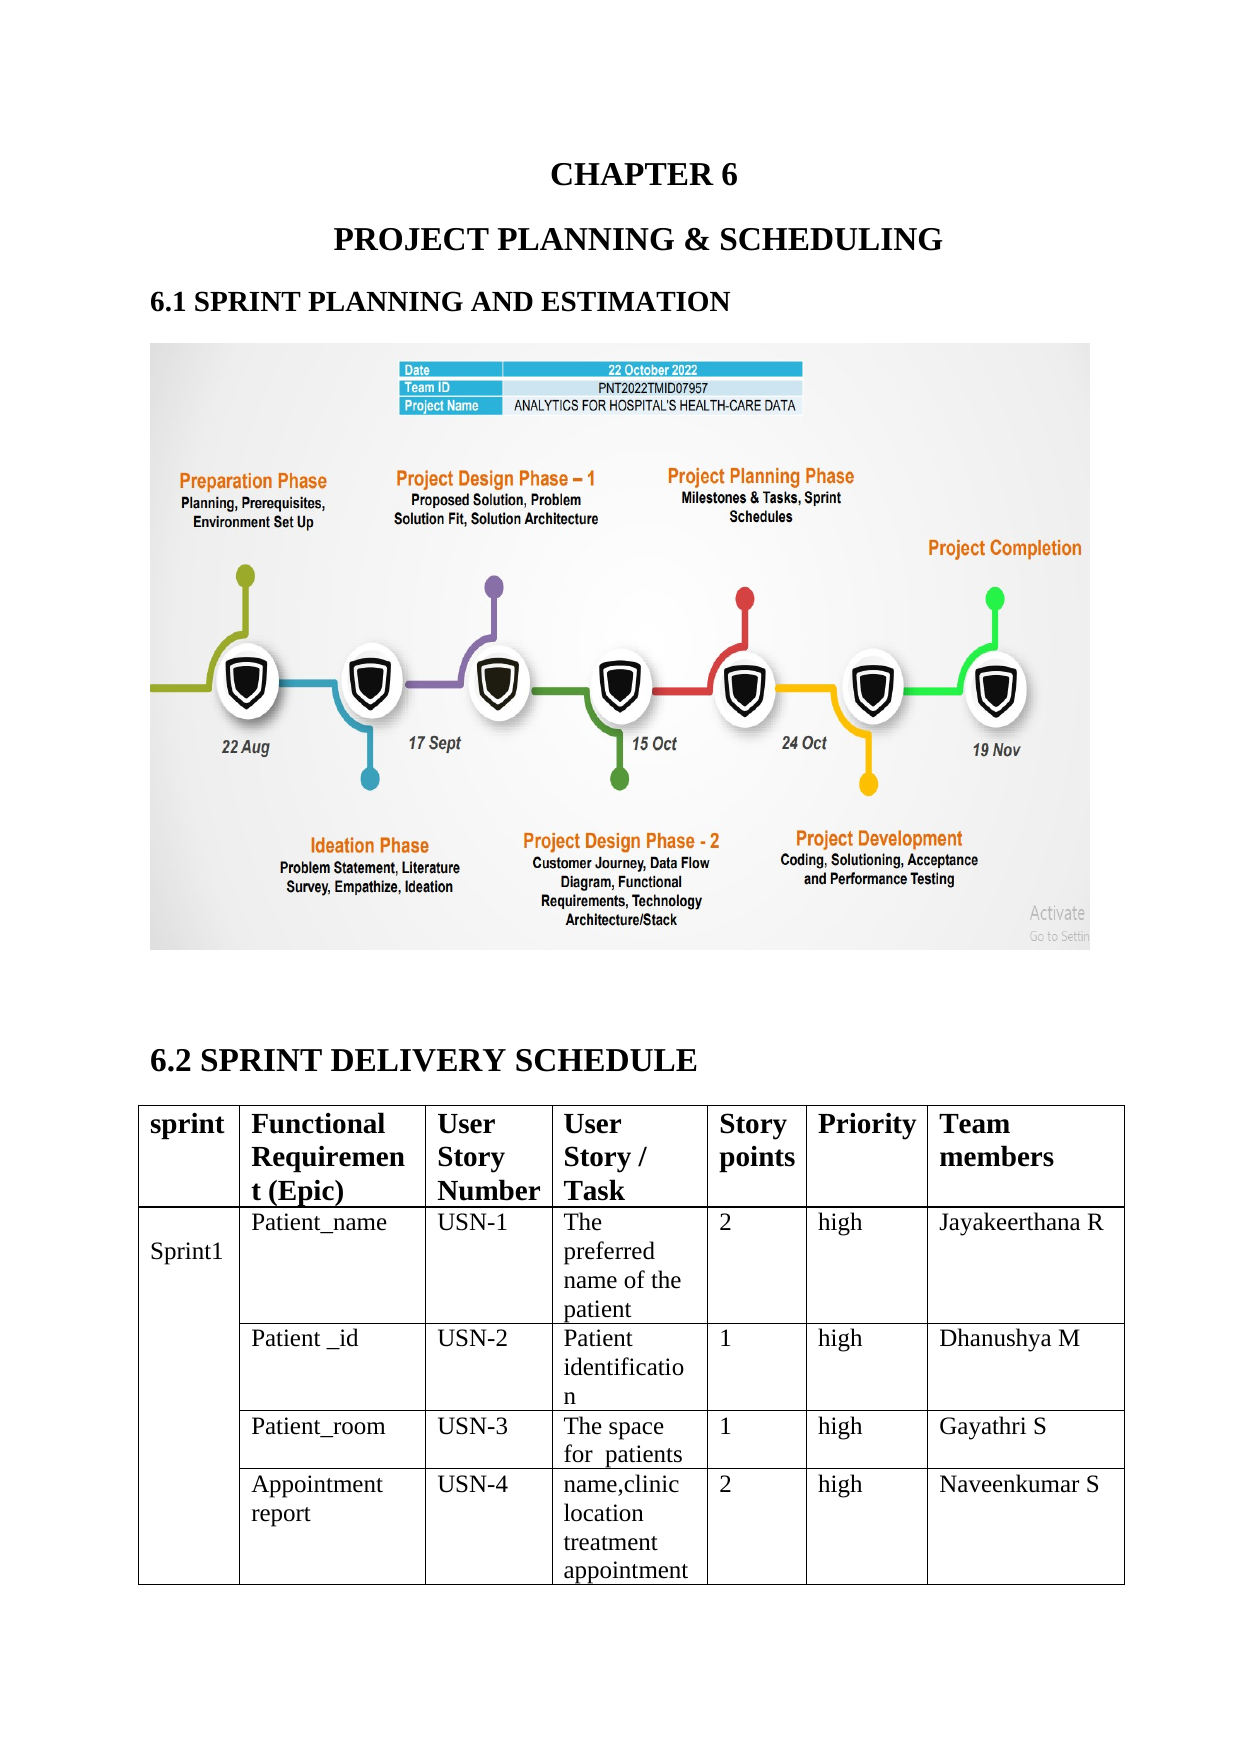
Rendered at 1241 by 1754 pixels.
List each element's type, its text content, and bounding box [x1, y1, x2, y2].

table_header Team members [928, 1106, 1124, 1206]
table_header User Story / Task [553, 1106, 707, 1206]
text 6.1 SPRINT PLANNING AND ESTIMATION [150, 284, 1090, 318]
table_cell 2 [708, 1208, 806, 1322]
picture [150, 343, 1090, 950]
table_cell USN-3 [426, 1411, 552, 1468]
table_cell Jayakeerthana R [928, 1208, 1124, 1322]
table_cell Patient_room [240, 1411, 425, 1468]
table_cell high [807, 1411, 927, 1468]
table_cell high [807, 1324, 927, 1410]
table_cell Appointment report [240, 1469, 425, 1584]
table_cell name,clinic location treatment appointment [553, 1469, 707, 1584]
table_cell Gayathri S [928, 1411, 1124, 1468]
table_cell high [807, 1208, 927, 1322]
table_cell 1 [708, 1411, 806, 1468]
text PROJECT PLANNING & SCHEDULING [150, 219, 1090, 258]
table_cell The preferred name of the patient [553, 1208, 707, 1322]
text 6.2 SPRINT DELIVERY SCHEDULE [150, 1040, 1090, 1078]
table_cell Patient identification [553, 1324, 707, 1410]
text CHAPTER 6 [150, 154, 1090, 193]
table_cell USN-4 [426, 1469, 552, 1584]
table_cell 2 [708, 1469, 806, 1584]
table_cell Patient_name [240, 1208, 425, 1322]
table_cell Naveenkumar S [928, 1469, 1124, 1584]
table_header User Story Number [426, 1106, 552, 1206]
table_header Story points [708, 1106, 806, 1206]
table_cell high [807, 1469, 927, 1584]
table_header Priority [807, 1106, 927, 1206]
table_header sprint [139, 1106, 239, 1206]
table_cell USN-2 [426, 1324, 552, 1410]
table_cell Sprint1 [139, 1208, 239, 1584]
table_cell Dhanushya M [928, 1324, 1124, 1410]
table_cell 1 [708, 1324, 806, 1410]
table_cell USN-1 [426, 1208, 552, 1322]
table_cell The space for patients [553, 1411, 707, 1468]
table_header Functional Requirement (Epic) [240, 1106, 425, 1206]
table_cell Patient _id [240, 1324, 425, 1410]
